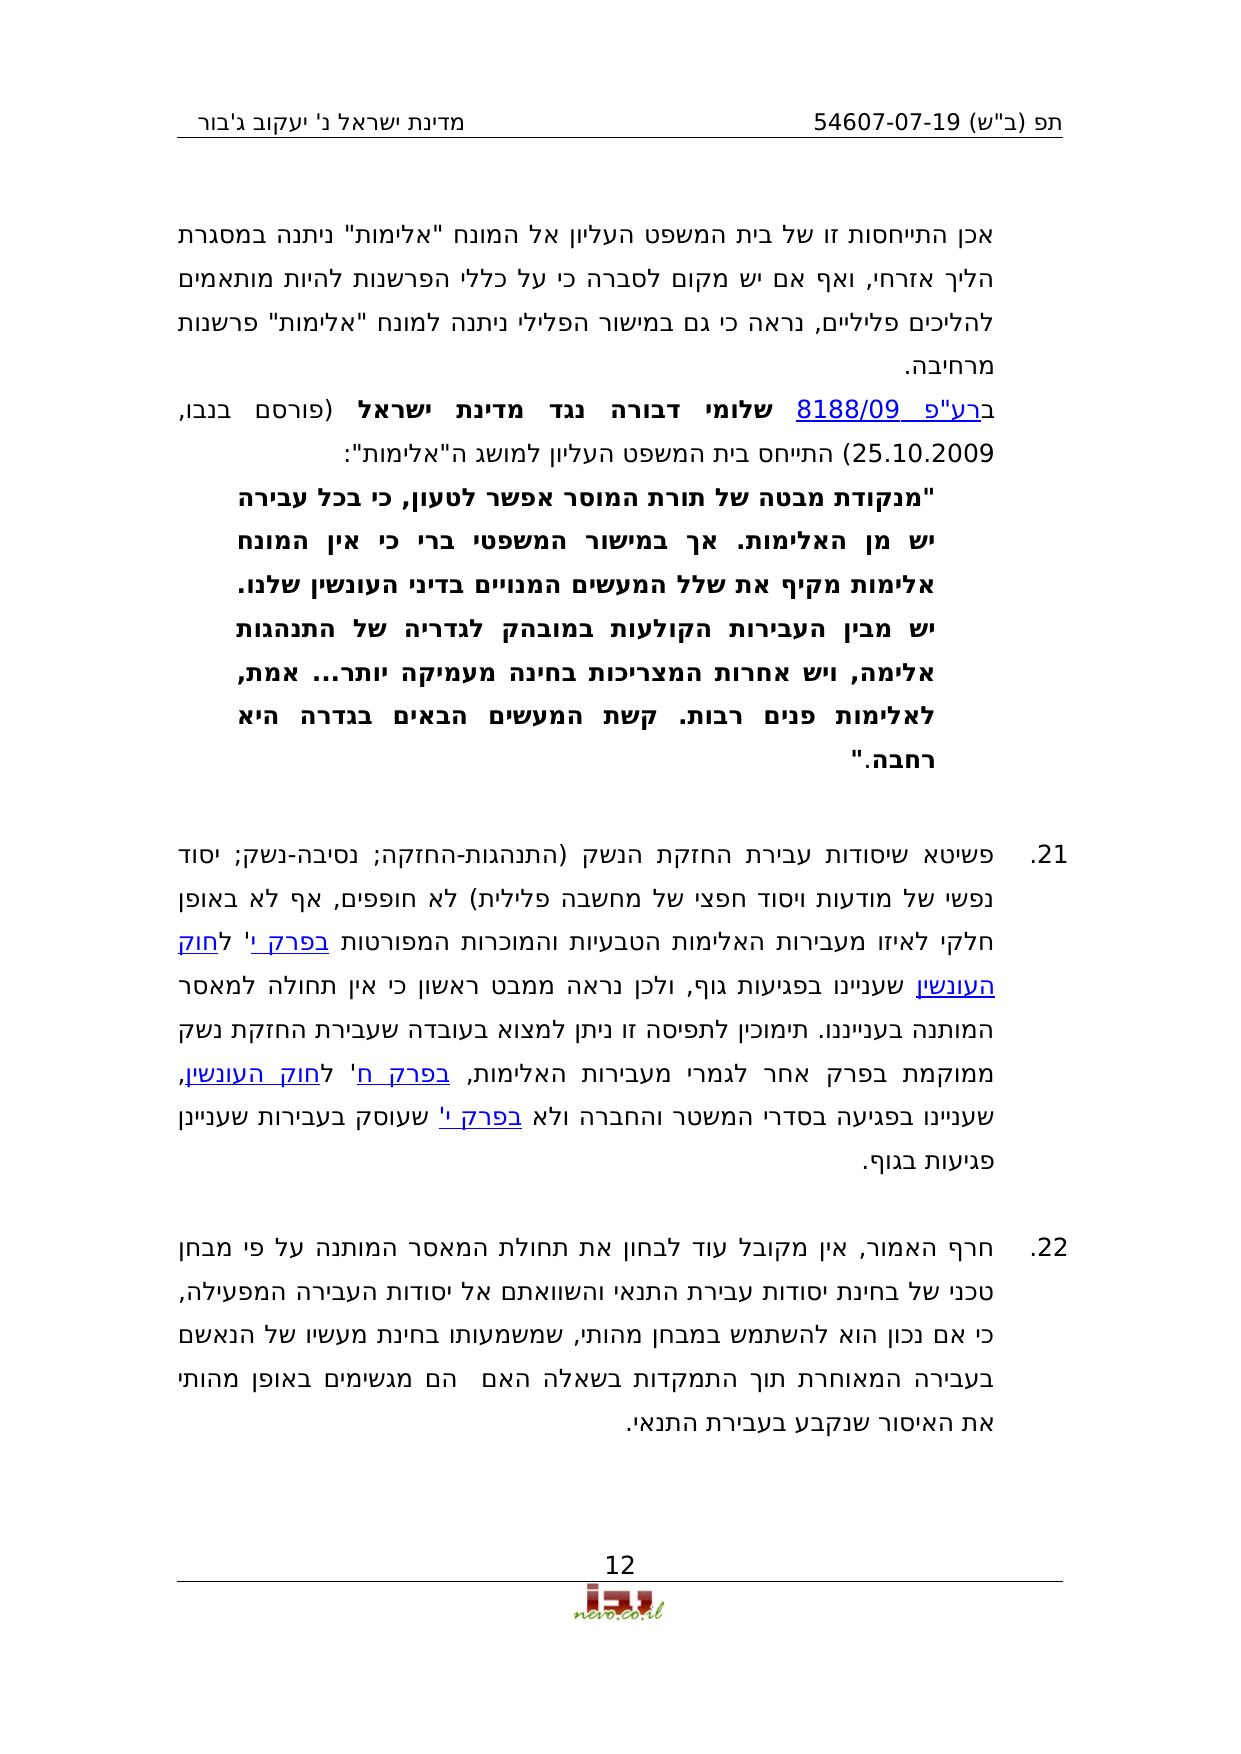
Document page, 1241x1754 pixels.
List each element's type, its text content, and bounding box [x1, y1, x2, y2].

text 21. פשיטא שיסודות עבירת החזקת הנשק (התנהגות-החזקה; נסיבה-נשק; יסוד נפשי של מודעות ויסוד חפצי של מחשבה פלילית) לא חופפים, אף לא באופן חלקי לאיזו מעבירות האלימות הטבעיות והמוכרות המפורטות בפרק י' לחוק העונשין שעניינו בפגיעות גוף, ולכן נראה ממבט ראשון כי אין תחולה למאסר המותנה בענייננו. תימוכין לתפיסה זו ניתן למצוא בעובדה שעבירת החזקת נשק ממוקמת בפרק אחר לגמרי מעבירות האלימות, בפרק ח' לחוק העונשין, שעניינו בפגיעה בסדרי המשטר והחברה ולא בפרק י' שעוסק בעבירות שעניינן פגיעות בגוף. [177, 840, 1069, 1176]
text "מנקודת מבטה של תורת המוסר אפשר לטעון, כי בכל עבירה יש מן האלימות. אך במישור המשפטי ברי כי אין המונח אלימות מקיף את שלל המעשים המנויים בדיני העונשין שלנו. יש מבין העבירות הקולעות במובהק לגדריה של התנהגות אלימה, ויש אחרות המצריכות בחינה מעמיקה יותר... אמת, לאלימות פנים רבות. קשת המעשים הבאים בגדרה היא רחבה." [236, 483, 936, 774]
text ברע"פ 8188/09 שלומי דבורה נגד מדינת ישראל (פורסם בנבו, 25.10.2009) התייחס בית המשפט העליון למושג ה"אלימות": [177, 395, 995, 468]
text 22. חרף האמור, אין מקובל עוד לבחון את תחולת המאסר המותנה על פי מבחן טכני של בחינת יסודות עבירת התנאי והשוואתם אל יסודות העבירה המפעילה, כי אם נכון הוא להשתמש במבחן מהותי, שמשמעותו בחינת מעשיו של הנאשם בעבירה המאוחרת תוך התמקדות בשאלה האם הם מגשימים באופן מהותי את האיסור שנקבע בעבירת התנאי. [177, 1233, 1069, 1437]
text אכן התייחסות זו של בית המשפט העליון אל המונח "אלימות" ניתנה במסגרת הליך אזרחי, ואף אם יש מקום לסברה כי על כללי הפרשנות להיות מותאמים להליכים פליליים, נראה כי גם במישור הפלילי ניתנה למונח "אלימות" פרשנות מרחיבה. [177, 220, 1069, 381]
picture [574, 1583, 666, 1621]
